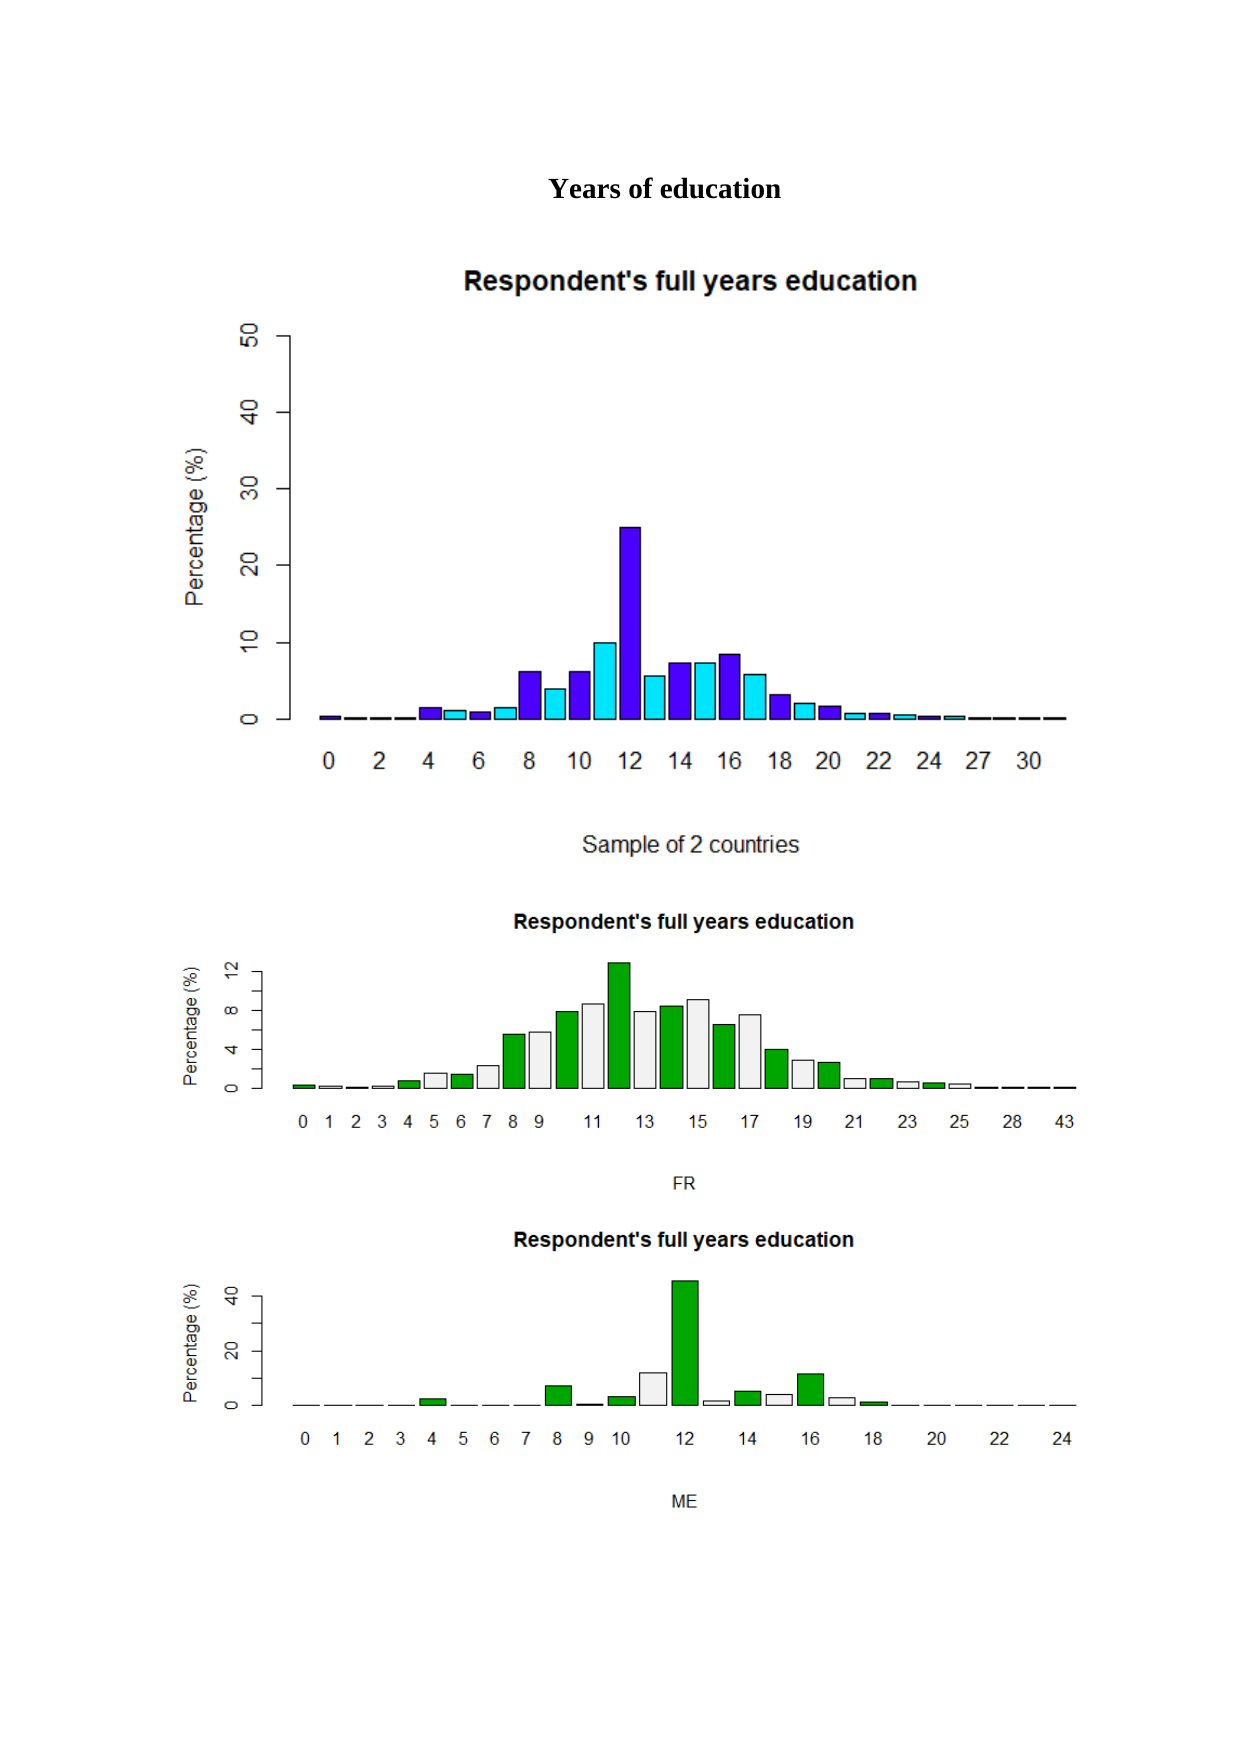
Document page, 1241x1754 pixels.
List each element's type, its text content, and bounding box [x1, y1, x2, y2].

picture [177, 223, 1153, 860]
picture [177, 878, 1151, 1513]
text Years of education [177, 171, 1152, 204]
